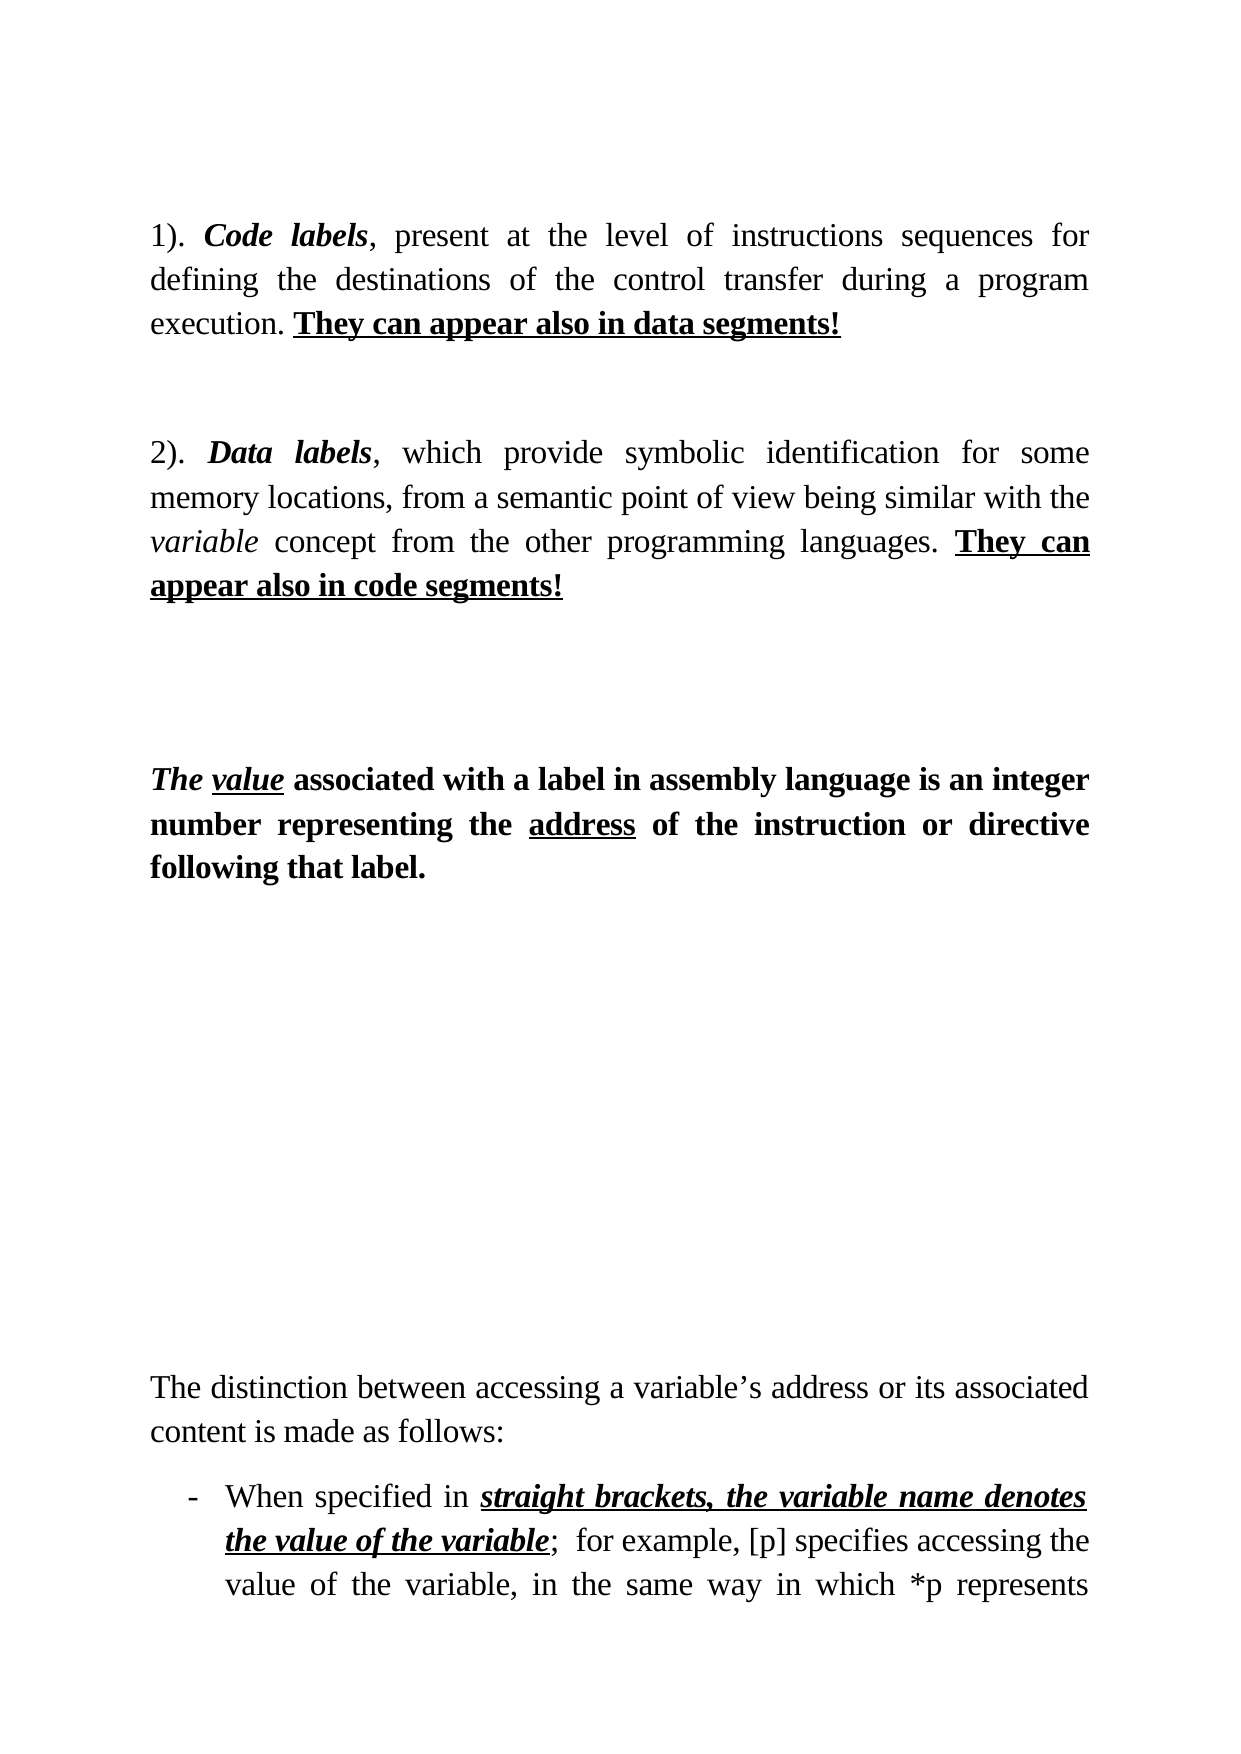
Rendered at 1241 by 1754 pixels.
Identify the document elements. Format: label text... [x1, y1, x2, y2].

text 2). Data labels, which provide symbolic identification for some memory locations, from a semantic point of view being similar with the variable concept from the other programming languages. They can appear also in code segments! [150, 433, 1090, 603]
text The value associated with a label in assembly language is an integer number representing the address of the instruction or directive following that label. [150, 760, 1090, 886]
text The distinction between accessing a variable’s address or its associated content is made as follows: [150, 1367, 1090, 1449]
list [187, 1476, 1090, 1602]
text 1). Code labels, present at the level of instructions sequences for defining the destinations of the control transfer during a program execution. They can appear also in data segments! [150, 215, 1090, 341]
